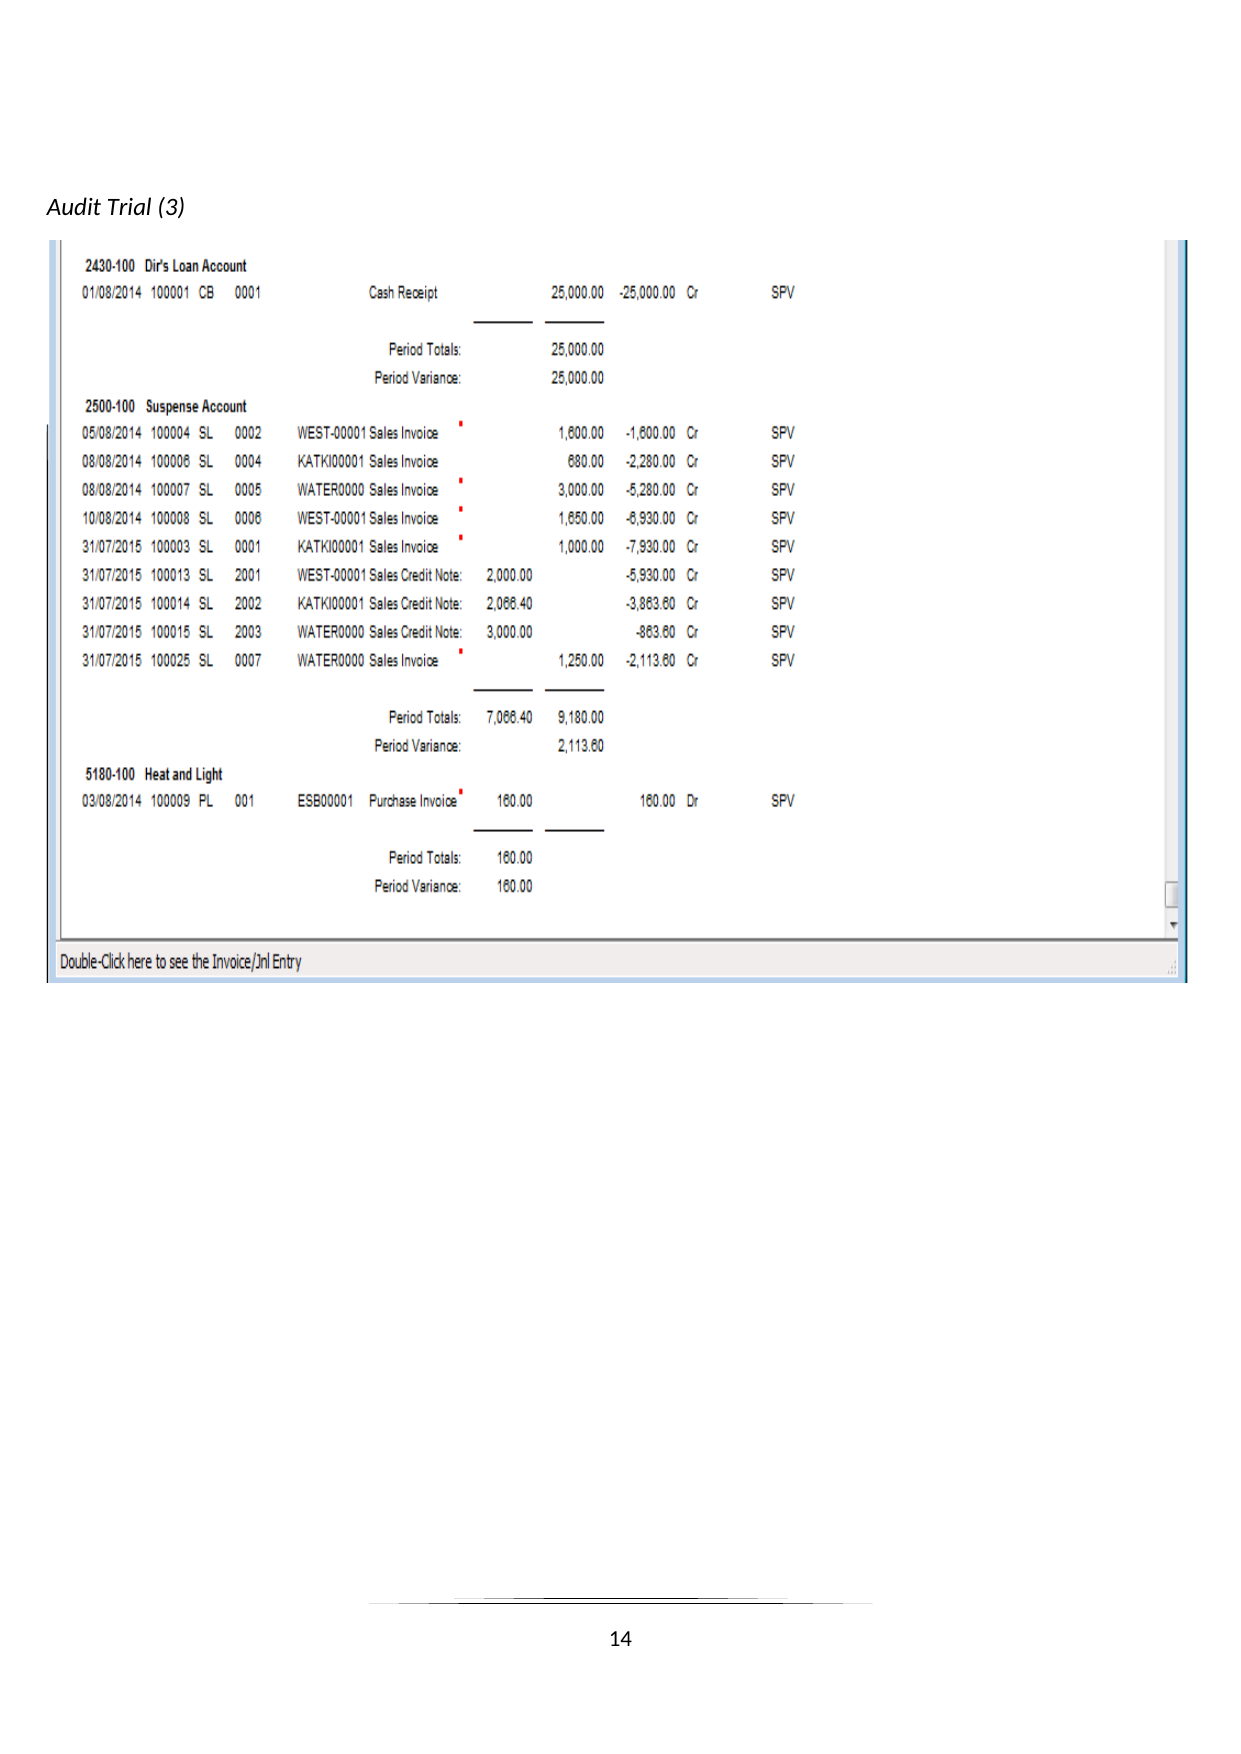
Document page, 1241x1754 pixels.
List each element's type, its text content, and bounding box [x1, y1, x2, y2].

picture [46, 240, 1189, 983]
text Audit Trial (3) [47, 191, 1090, 222]
